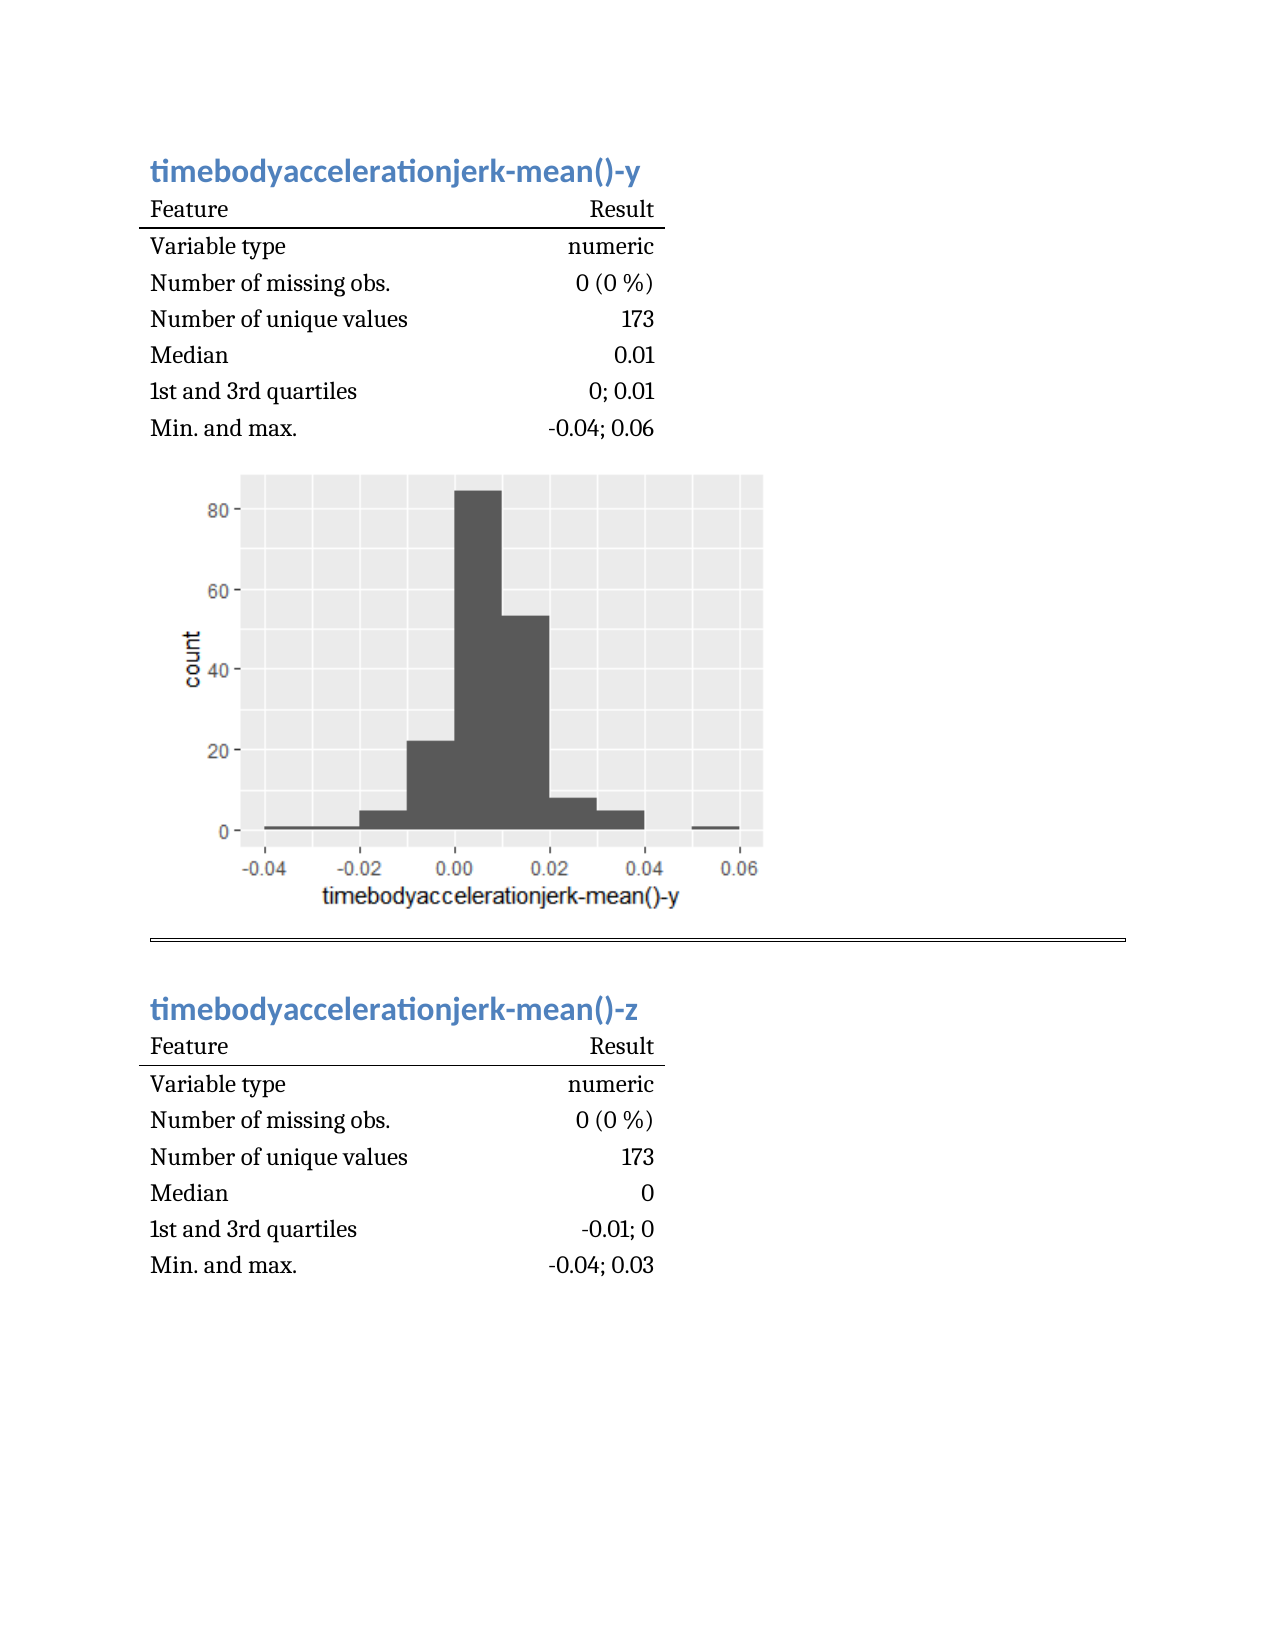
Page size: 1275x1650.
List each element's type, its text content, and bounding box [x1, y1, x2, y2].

table_cell 173 [490, 1139, 665, 1175]
table_cell 0 (0 %) [490, 1103, 665, 1139]
table_cell Number of unique values [139, 1139, 490, 1175]
table_cell 0.01 [490, 337, 665, 373]
table_cell 0; 0.01 [490, 374, 665, 410]
table_cell 173 [490, 301, 665, 337]
table_cell numeric [490, 229, 665, 265]
table_cell 0 (0 %) [490, 265, 665, 301]
table_cell 0 [490, 1175, 665, 1211]
table_cell Variable type [139, 1066, 490, 1103]
table_header Feature [139, 191, 490, 227]
table_cell 1st and 3rd quartiles [139, 374, 490, 410]
table_header Result [490, 1029, 665, 1065]
table_cell Number of missing obs. [139, 1103, 490, 1139]
table_cell -0.04; 0.06 [490, 410, 665, 446]
table_cell Number of missing obs. [139, 265, 490, 301]
table_cell -0.01; 0 [490, 1211, 665, 1248]
table_cell Min. and max. [139, 410, 490, 446]
table_cell Median [139, 1175, 490, 1211]
subtitle timebodyaccelerationjerk-mean()-z [150, 988, 1125, 1028]
subtitle timebodyaccelerationjerk-mean()-y [150, 150, 1125, 191]
table_cell Median [139, 337, 490, 373]
table_cell Min. and max. [139, 1248, 490, 1284]
picture [168, 464, 776, 920]
table_header Result [490, 191, 665, 227]
table_cell 1st and 3rd quartiles [139, 1211, 490, 1248]
table_cell numeric [490, 1066, 665, 1103]
table_header Feature [139, 1029, 490, 1065]
table_cell Variable type [139, 229, 490, 265]
table_cell -0.04; 0.03 [490, 1248, 665, 1284]
table_cell Number of unique values [139, 301, 490, 337]
